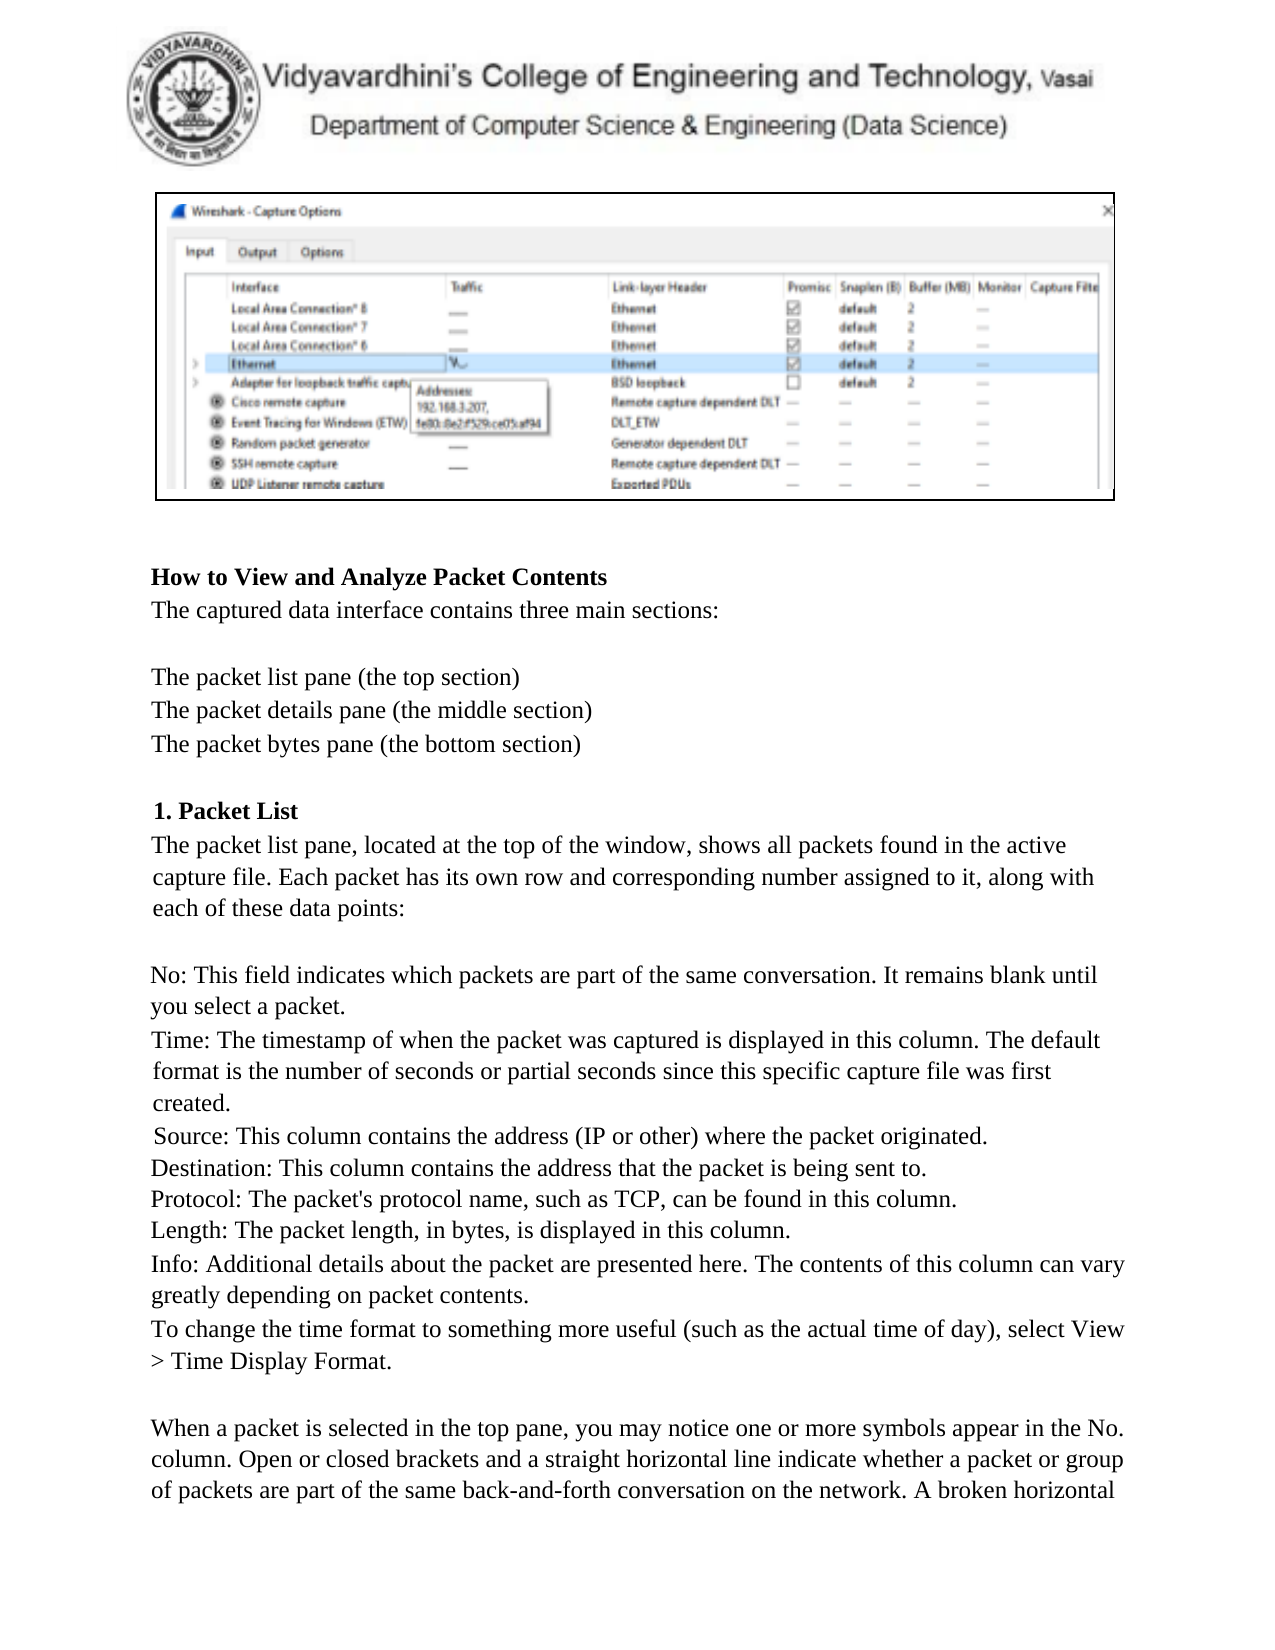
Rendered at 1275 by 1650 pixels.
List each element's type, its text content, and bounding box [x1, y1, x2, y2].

picture [115, 26, 1123, 171]
text No: This field indicates which packets are part of the same conversation. It remains blank until you select a packet. [150, 960, 1101, 1020]
text The captured data interface contains three main sections: [151, 595, 1142, 624]
text Source: This column contains the address (IP or other) where the packet originated. Destination: This column contains the address that the packet is being sent to. Protocol: The packet's protocol name, such as TCP, can be found in this column. Length: The packet length, in bytes, is displayed in this column. [150, 1121, 989, 1244]
text To change the time format to something more useful (such as the actual time of day), select View > Time Display Format. [150, 1314, 1127, 1375]
text The packet list pane, located at the top of the window, shows all packets found in the active capture file. Each packet has its own row and corresponding number assigned to it, along with each of these data points: [151, 830, 1098, 922]
table_header [157, 194, 1113, 499]
text The packet details pane (the middle section) [151, 696, 1142, 724]
text Info: Additional details about the packet are presented here. The contents of this column can vary greatly depending on packet contents. [151, 1249, 1129, 1309]
text The packet bytes pane (the bottom section) [151, 729, 1142, 758]
text 1. Packet List [153, 796, 1142, 825]
text The packet list pane (the top section) [151, 662, 1142, 691]
text Time: The timestamp of when the packet was captured is displayed in this column. The default format is the number of seconds or partial seconds since this specific capture file was first created. [151, 1025, 1101, 1116]
picture [166, 204, 1114, 489]
text How to View and Analyze Packet Contents [151, 562, 1142, 591]
